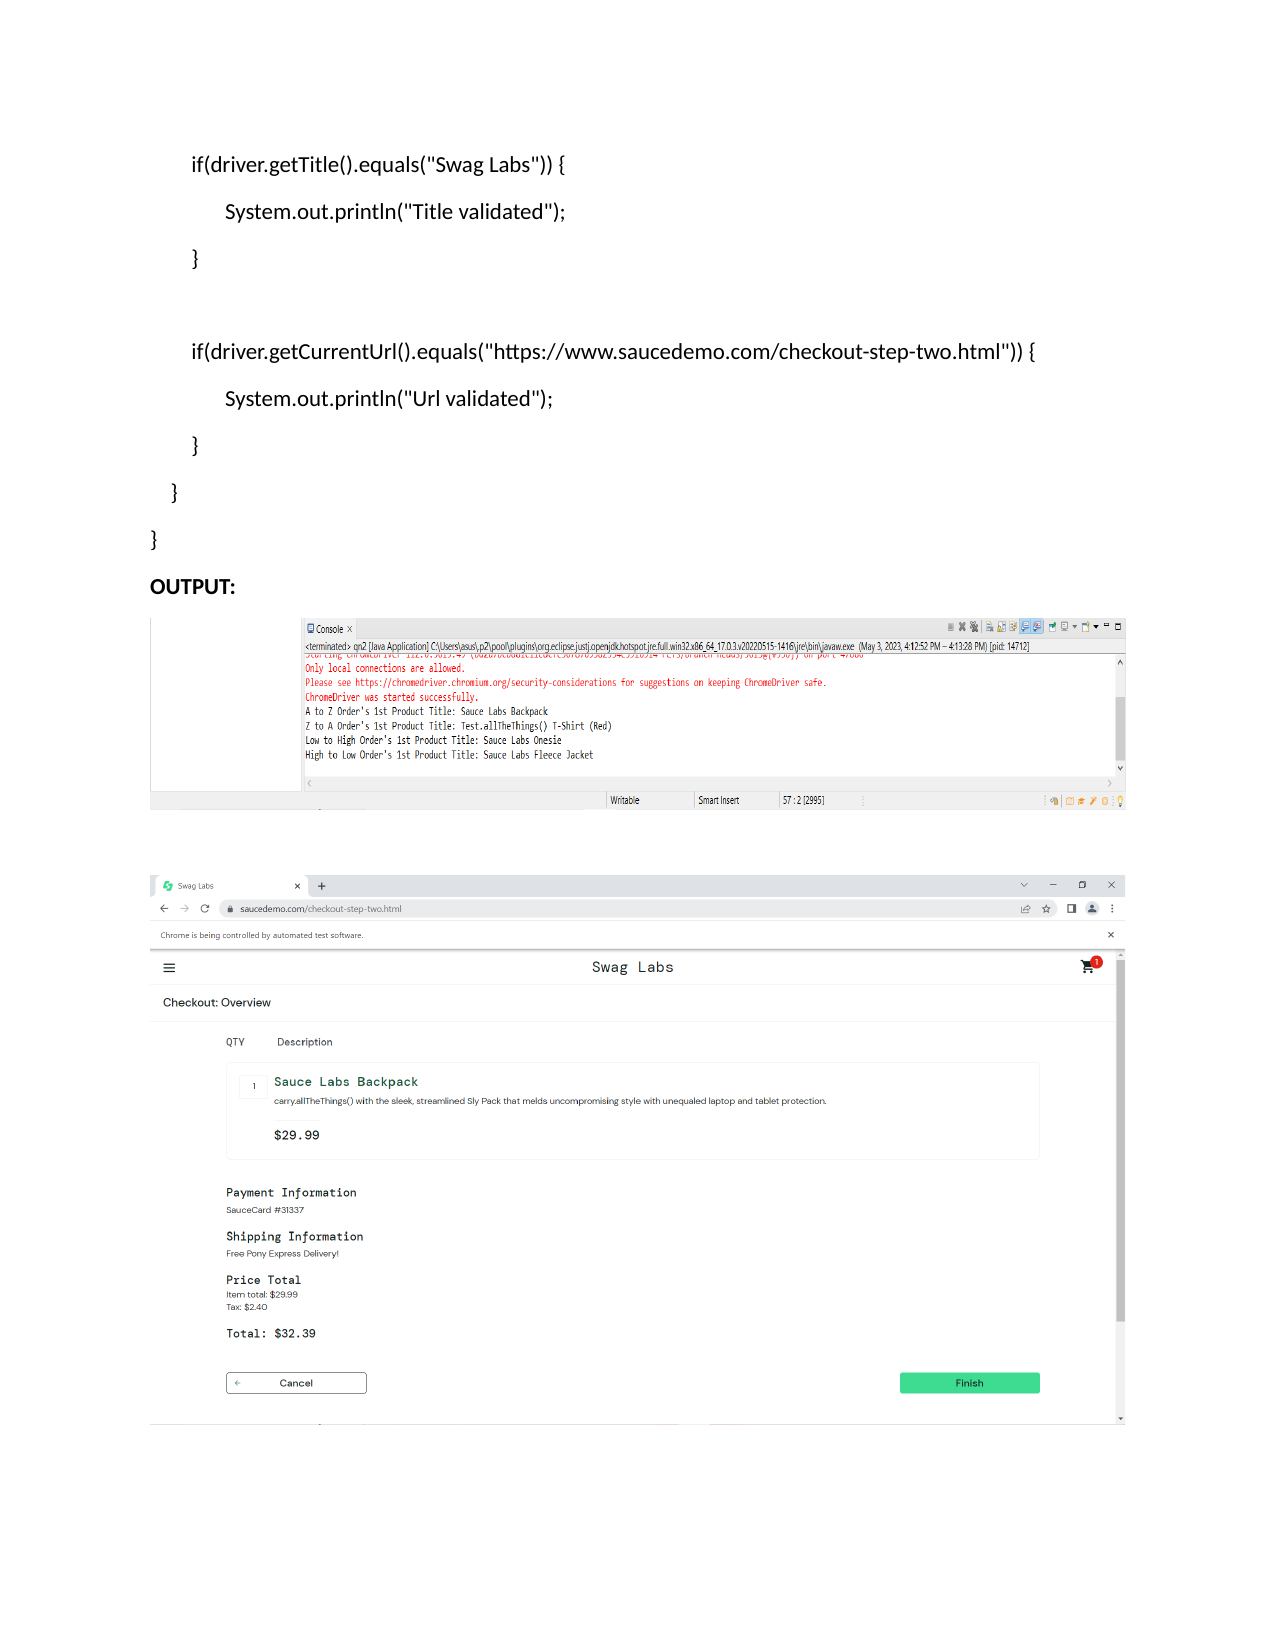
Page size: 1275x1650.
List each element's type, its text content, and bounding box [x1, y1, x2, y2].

picture [150, 875, 1125, 1425]
text if(driver.getCurrentUrl().equals("https://www.saucedemo.com/checkout-step-two.html")) { [150, 337, 1125, 366]
text } [150, 525, 1125, 553]
text OUTPUT: [150, 572, 1125, 600]
text System.out.println("Url validated"); [150, 384, 1125, 412]
picture [150, 618, 1126, 810]
text } [150, 431, 1125, 459]
text if(driver.getTitle().equals("Swag Labs")) { [150, 150, 1125, 178]
text System.out.println("Title validated"); [150, 197, 1125, 225]
text } [150, 478, 1125, 506]
text } [150, 244, 1125, 272]
